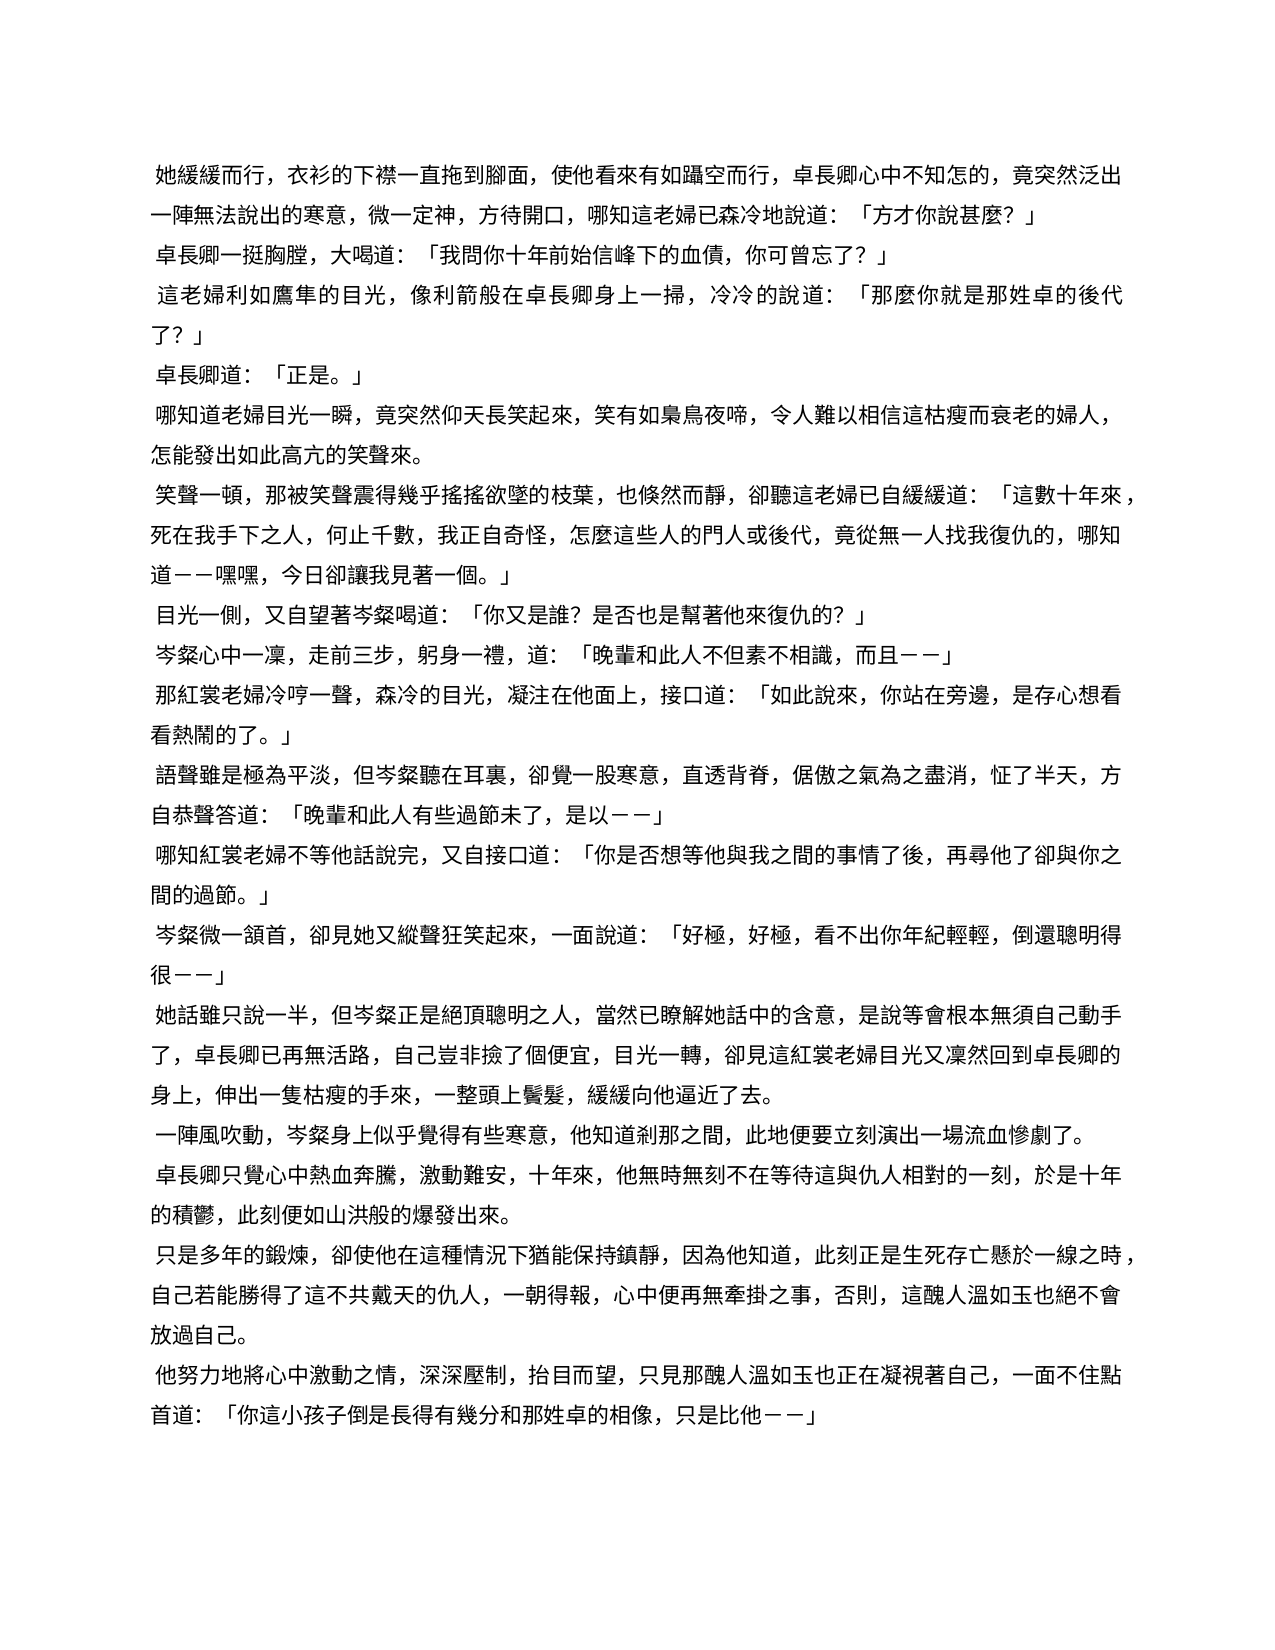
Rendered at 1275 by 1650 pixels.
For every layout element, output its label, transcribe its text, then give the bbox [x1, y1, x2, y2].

text 只是多年的鍛煉，卻使他在這種情況下猶能保持鎮靜，因為他知道，此刻正是生死存亡懸於一線之時，自己若能勝得了這不共戴天的仇人，一朝得報，心中便再無牽掛之事，否則，這醜人溫如玉也絕不會放過自己。 [150, 1230, 1125, 1350]
text 岑粲微一頷首，卻見她又縱聲狂笑起來，一面說道：「好極，好極，看不出你年紀輕輕，倒還聰明得很－－」 [150, 910, 1125, 990]
text 卓長卿一挺胸膛，大喝道：「我問你十年前始信峰下的血債，你可曾忘了？」 [150, 230, 1125, 270]
text 岑粲心中一凜，走前三步，躬身一禮，道：「晚輩和此人不但素不相識，而且－－」 [150, 630, 1125, 670]
text 她話雖只說一半，但岑粲正是絕頂聰明之人，當然已瞭解她話中的含意，是說等會根本無須自己動手了，卓長卿已再無活路，自己豈非撿了個便宜，目光一轉，卻見這紅裳老婦目光又凜然回到卓長卿的身上，伸出一隻枯瘦的手來，一整頭上鬢髮，緩緩向他逼近了去。 [150, 990, 1125, 1110]
text 那紅裳老婦冷哼一聲，森冷的目光，凝注在他面上，接口道：「如此說來，你站在旁邊，是存心想看看熱鬧的了。」 [150, 670, 1125, 750]
text 卓長卿只覺心中熱血奔騰，激動難安，十年來，他無時無刻不在等待這與仇人相對的一刻，於是十年的積鬱，此刻便如山洪般的爆發出來。 [150, 1150, 1125, 1230]
text 這老婦利如鷹隼的目光，像利箭般在卓長卿身上一掃，冷冷的說道：「那麼你就是那姓卓的後代了？」 [150, 270, 1125, 350]
text 哪知紅裳老婦不等他話說完，又自接口道：「你是否想等他與我之間的事情了後，再尋他了卻與你之間的過節。」 [150, 830, 1125, 910]
text 她緩緩而行，衣衫的下襟一直拖到腳面，使他看來有如躡空而行，卓長卿心中不知怎的，竟突然泛出一陣無法說出的寒意，微一定神，方待開口，哪知這老婦已森冷地說道：「方才你說甚麼？」 [150, 150, 1125, 230]
text 哪知道老婦目光一瞬，竟突然仰天長笑起來，笑有如梟鳥夜啼，令人難以相信這枯瘦而衰老的婦人，怎能發出如此高亢的笑聲來。 [150, 390, 1125, 470]
text 語聲雖是極為平淡，但岑粲聽在耳裏，卻覺一股寒意，直透背脊，倨傲之氣為之盡消，怔了半天，方自恭聲答道：「晚輩和此人有些過節未了，是以－－」 [150, 750, 1125, 830]
text 他努力地將心中激動之情，深深壓制，抬目而望，只見那醜人溫如玉也正在凝視著自己，一面不住點首道：「你這小孩子倒是長得有幾分和那姓卓的相像，只是比他－－」 [150, 1350, 1125, 1430]
text 卓長卿道：「正是。」 [150, 350, 1125, 390]
text 一陣風吹動，岑粲身上似乎覺得有些寒意，他知道剎那之間，此地便要立刻演出一場流血慘劇了。 [150, 1110, 1125, 1150]
text 笑聲一頓，那被笑聲震得幾乎搖搖欲墜的枝葉，也倏然而靜，卻聽這老婦已自緩緩道：「這數十年來，死在我手下之人，何止千數，我正自奇怪，怎麼這些人的門人或後代，竟從無一人找我復仇的，哪知道－－嘿嘿，今日卻讓我見著一個。」 [150, 470, 1125, 590]
text 目光一側，又自望著岑粲喝道：「你又是誰？是否也是幫著他來復仇的？」 [150, 590, 1125, 630]
